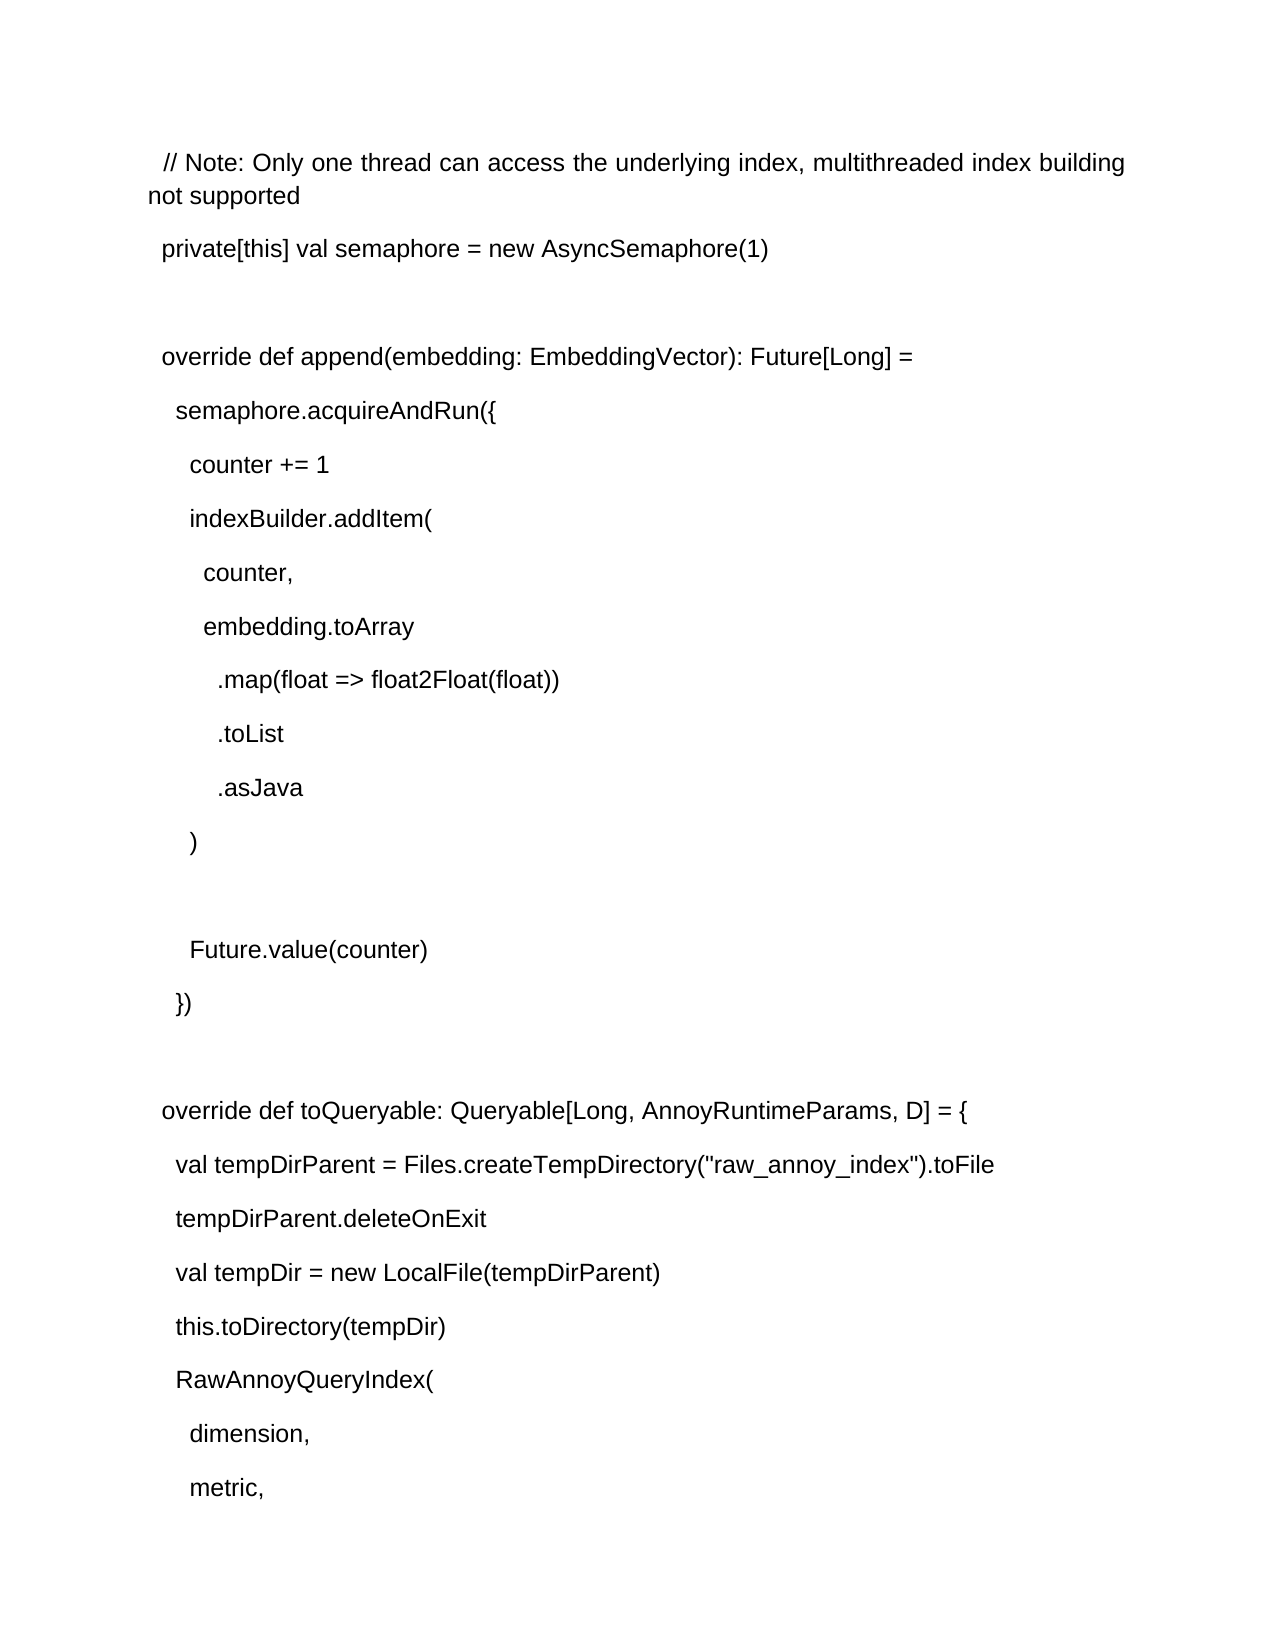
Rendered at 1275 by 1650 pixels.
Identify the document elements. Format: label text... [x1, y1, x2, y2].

text .asJava [148, 773, 1127, 802]
text dimension, [148, 1419, 1127, 1448]
text metric, [148, 1473, 1127, 1502]
text indexBuilder.addItem( [148, 504, 1127, 532]
text private[this] val semaphore = new AsyncSemaphore(1) [148, 234, 1127, 263]
text counter, [148, 558, 1127, 586]
text .toList [148, 719, 1127, 748]
text tempDirParent.deleteOnExit [148, 1204, 1127, 1233]
text val tempDirParent = Files.createTempDirectory("raw_annoy_index").toFile [148, 1150, 1127, 1179]
text override def append(embedding: EmbeddingVector): Future[Long] = [148, 342, 1127, 371]
text counter += 1 [148, 450, 1127, 479]
text // Note: Only one thread can access the underlying index, multithreaded index building not supported [148, 148, 1127, 209]
text .map(float => float2Float(float)) [148, 665, 1127, 694]
text override def toQueryable: Queryable[Long, AnnoyRuntimeParams, D] = { [148, 1096, 1127, 1125]
text embedding.toArray [148, 611, 1127, 640]
text semaphore.acquireAndRun({ [148, 396, 1127, 425]
text }) [148, 988, 1127, 1017]
text this.toDirectory(tempDir) [148, 1312, 1127, 1340]
text Future.value(counter) [148, 934, 1127, 963]
text ) [148, 827, 1127, 856]
text val tempDir = new LocalFile(tempDirParent) [148, 1258, 1127, 1286]
text RawAnnoyQueryIndex( [148, 1365, 1127, 1394]
